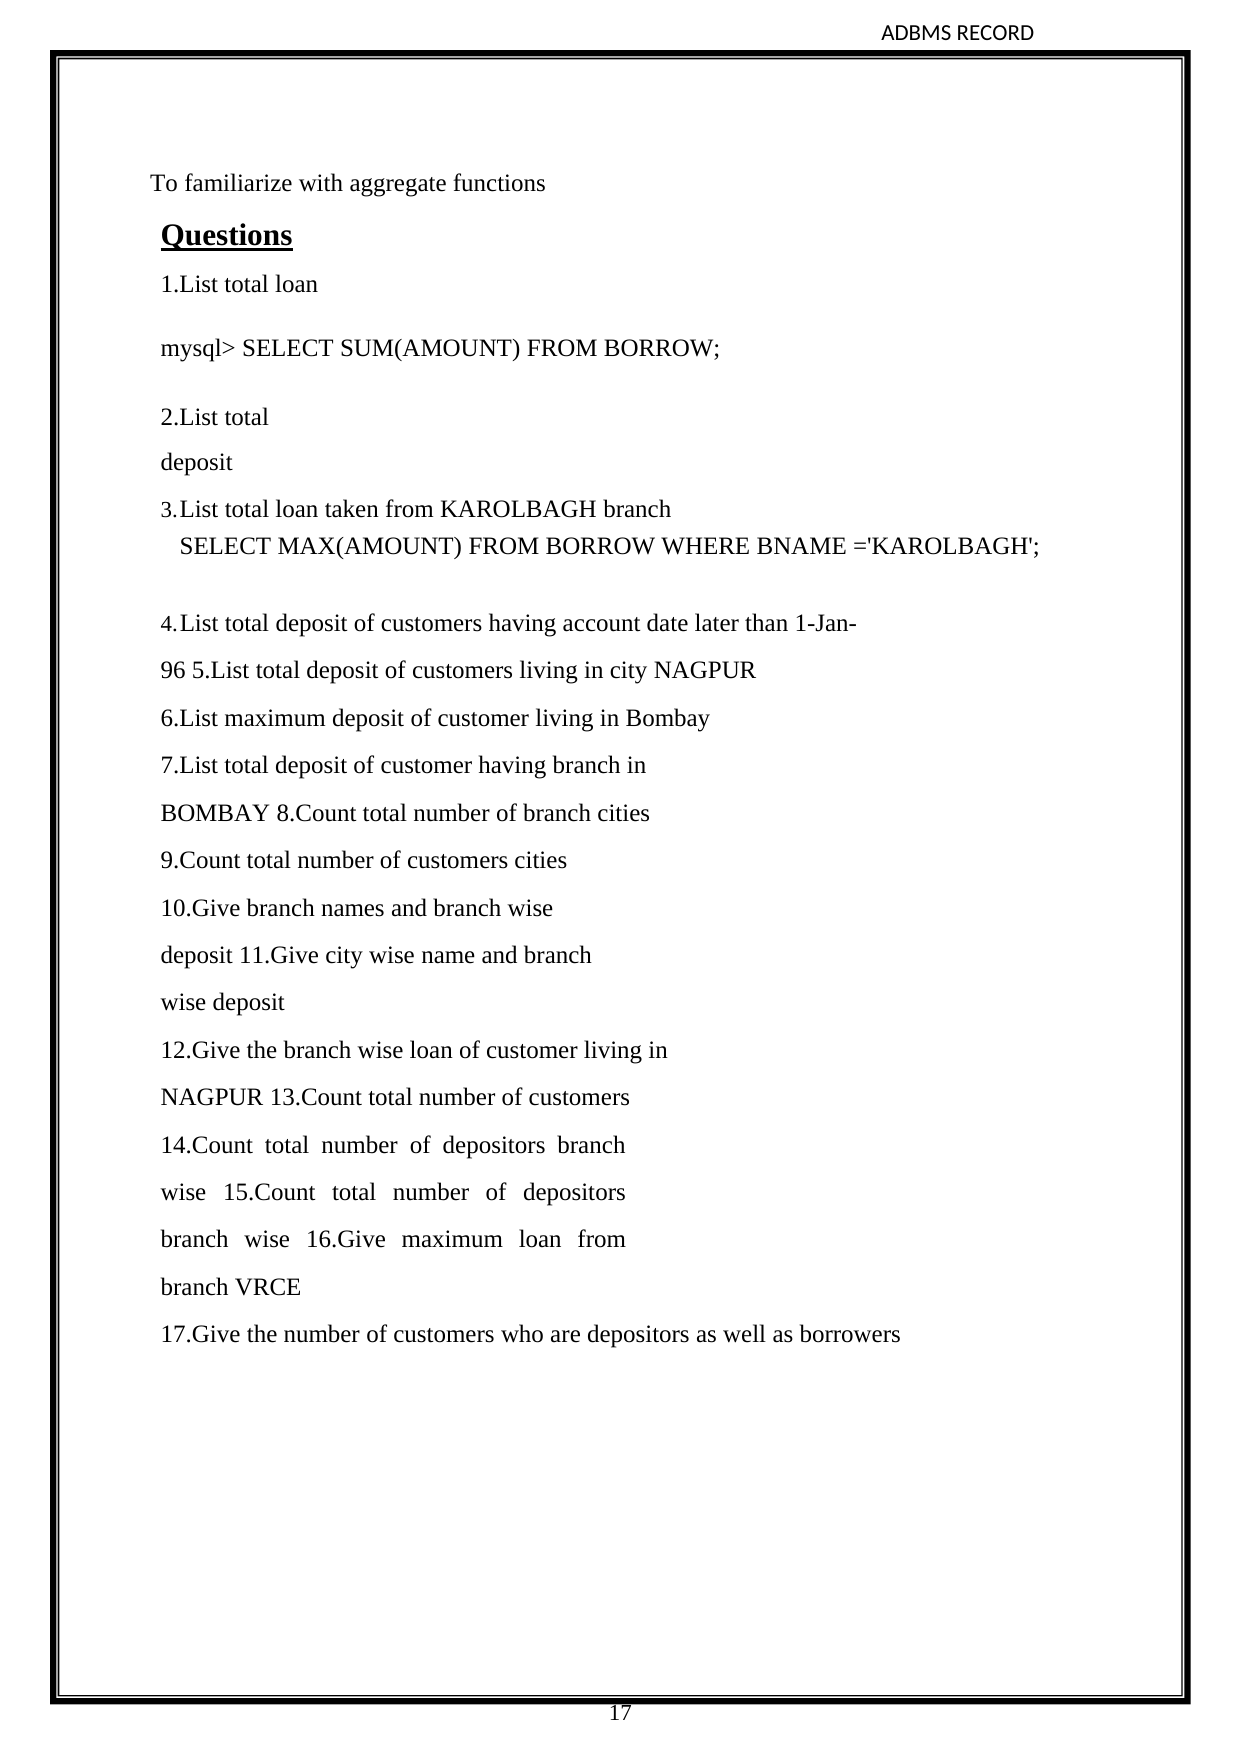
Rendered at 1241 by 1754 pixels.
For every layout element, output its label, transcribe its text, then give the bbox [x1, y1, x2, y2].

text 12.Give the branch wise loan of customer living in NAGPUR 13.Count total number of customers [160, 1035, 756, 1111]
text mysql> SELECT SUM(AMOUNT) FROM BORROW; [160, 333, 1090, 362]
text 2.List total deposit [160, 402, 325, 476]
text 14.Count total number of depositors branch wise 15.Count total number of depositors branch wise 16.Give maximum loan from branch VRCE [160, 1130, 626, 1301]
text 9.Count total number of customers cities 10.Give branch names and branch wise deposit 11.Give city wise name and branch wise deposit [160, 845, 622, 1016]
text 6.List maximum deposit of customer living in Bombay 7.List total deposit of customer having branch in BOMBAY 8.Count total number of branch cities [160, 703, 741, 827]
list List total loan taken from KAROLBAGH branch [160, 494, 1090, 523]
text To familiarize with aggregate functions [150, 168, 1090, 197]
text SELECT MAX(AMOUNT) FROM BORROW WHERE BNAME ='KAROLBAGH'; [179, 531, 1090, 560]
text 17.Give the number of customers who are depositors as well as borrowers [160, 1319, 1090, 1348]
list List total deposit of customers having account date later than 1-Jan-96 5.List total deposit of customers living in city NAGPUR [160, 608, 859, 684]
text Questions 1.List total loan [160, 217, 325, 298]
